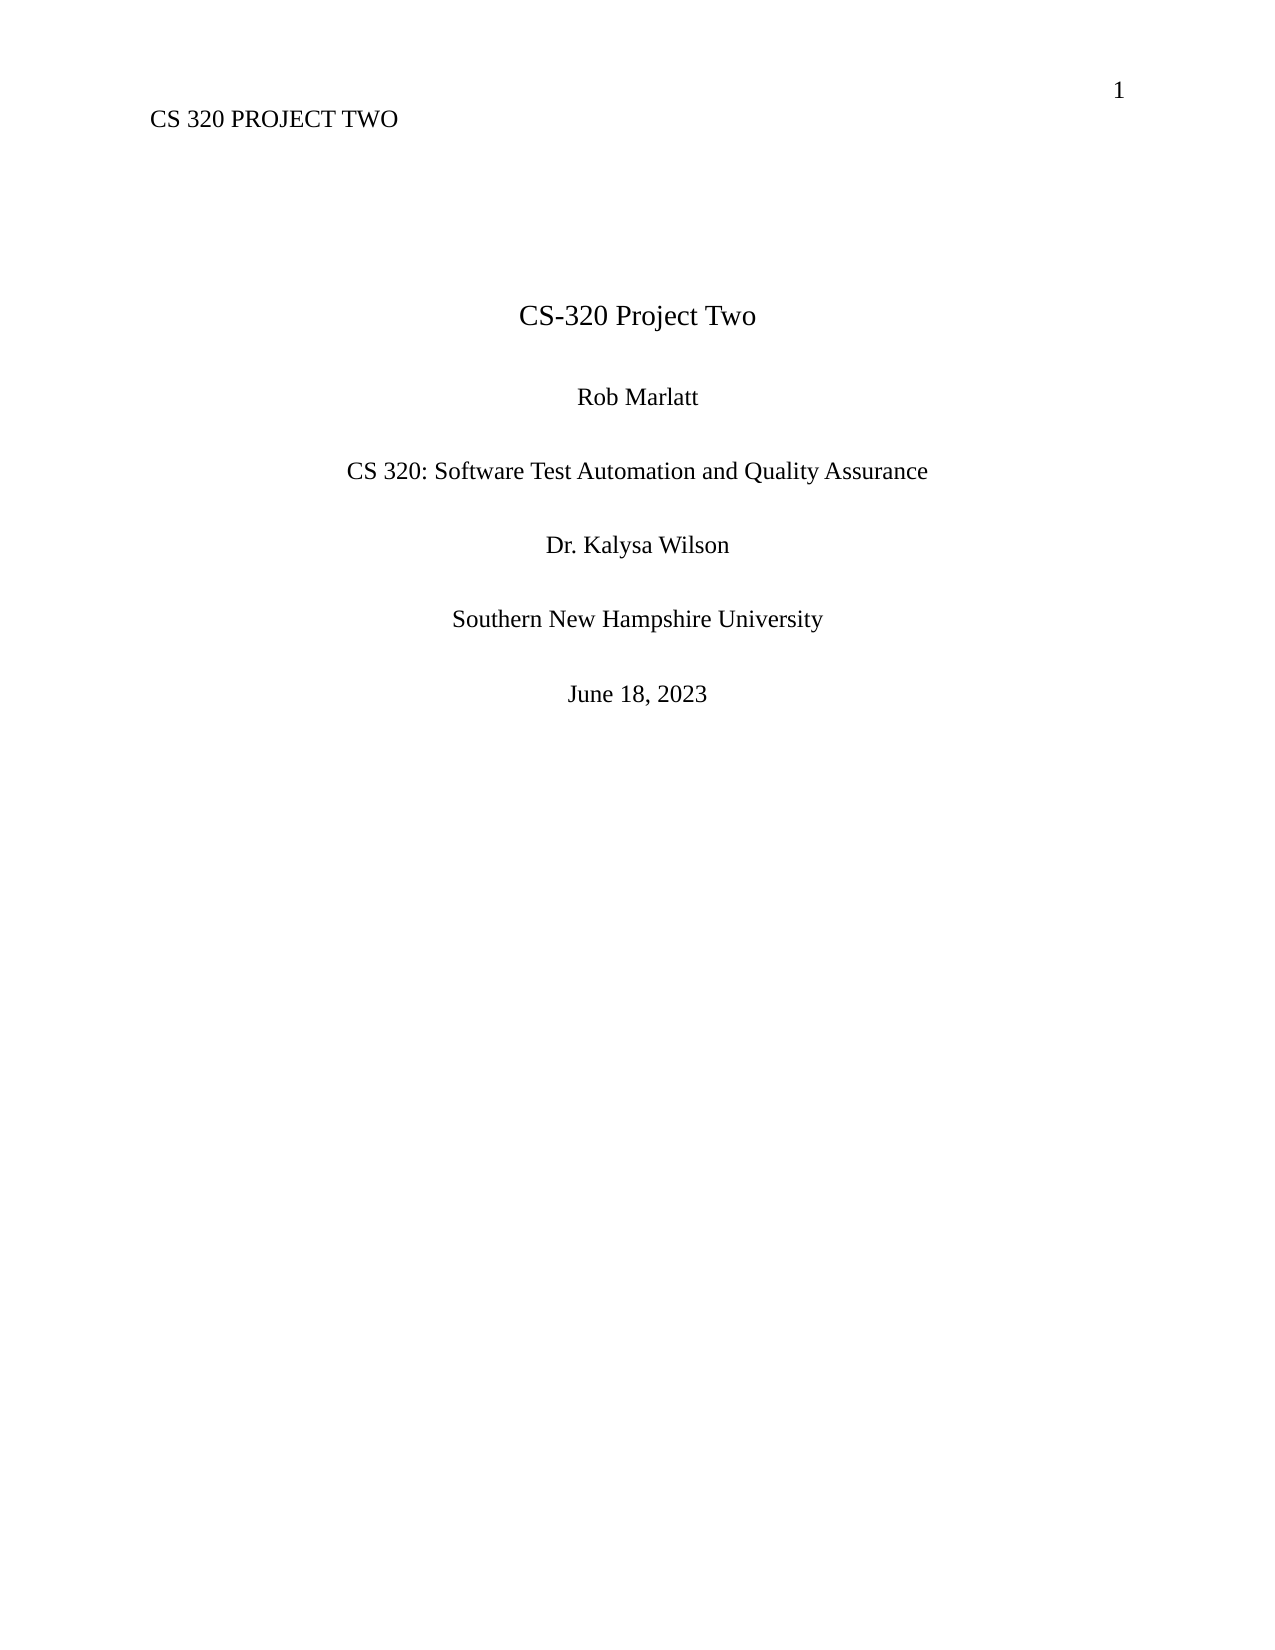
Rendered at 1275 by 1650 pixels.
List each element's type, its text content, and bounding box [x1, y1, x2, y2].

text June 18, 2023 [150, 679, 1125, 707]
text CS-320 Project Two [150, 298, 1125, 332]
text Southern New Hampshire University [150, 604, 1125, 633]
text CS 320: Software Test Automation and Quality Assurance [150, 456, 1125, 485]
text Rob Marlatt [150, 382, 1125, 411]
text Dr. Kalysa Wilson [150, 530, 1125, 559]
